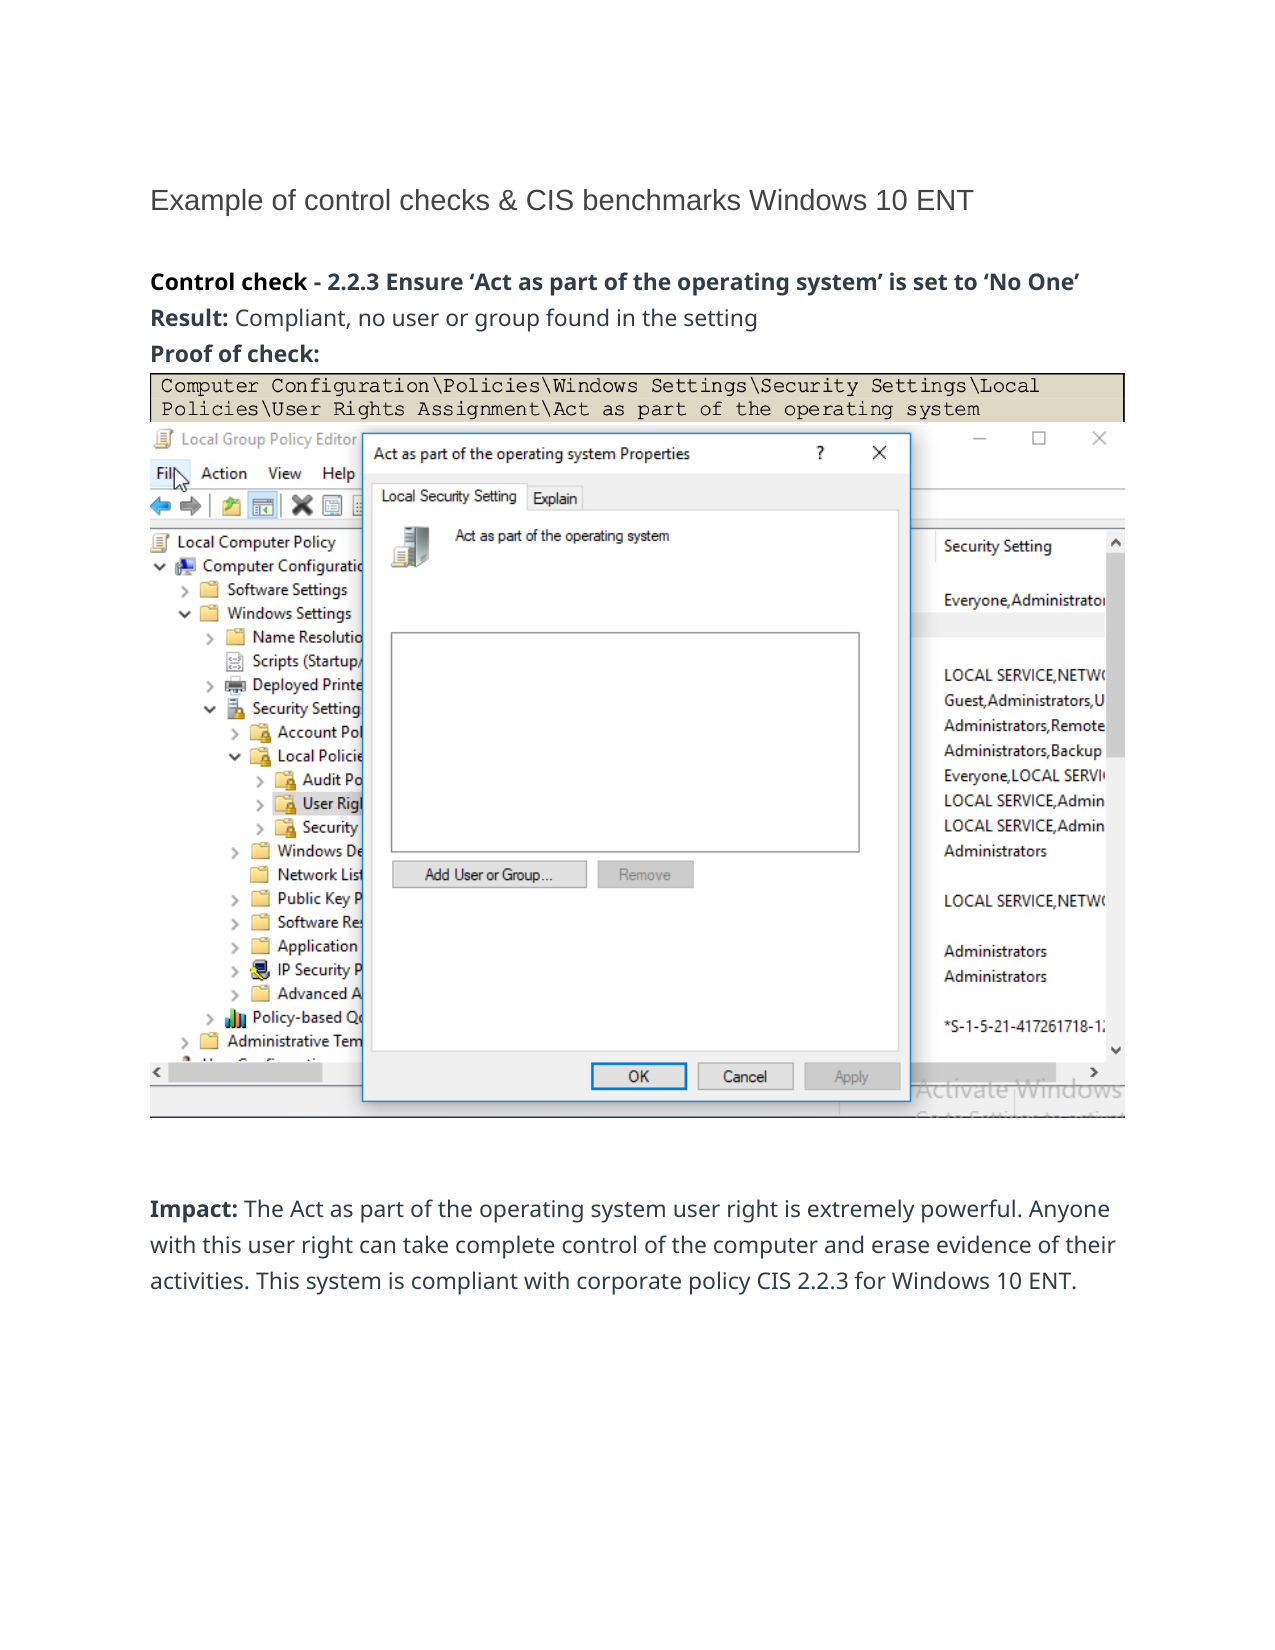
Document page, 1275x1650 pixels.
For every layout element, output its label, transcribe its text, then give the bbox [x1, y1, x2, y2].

picture [150, 425, 1125, 1118]
text Result: Compliant, no user or group found in the setting [150, 302, 1125, 333]
text Proof of check: [150, 338, 1125, 369]
subtitle Example of control checks & CIS benchmarks Windows 10 ENT [150, 183, 1125, 217]
text Control check - 2.2.3 Ensure ‘Act as part of the operating system’ is set to ‘No One’ [150, 266, 1125, 297]
picture [150, 373, 1125, 422]
text Impact: The Act as part of the operating system user right is extremely powerful. Anyone with this user right can take complete control of the computer and erase evidence of their activities. This system is compliant with corporate policy CIS 2.2.3 for Windows 10 ENT. [150, 1193, 1125, 1296]
